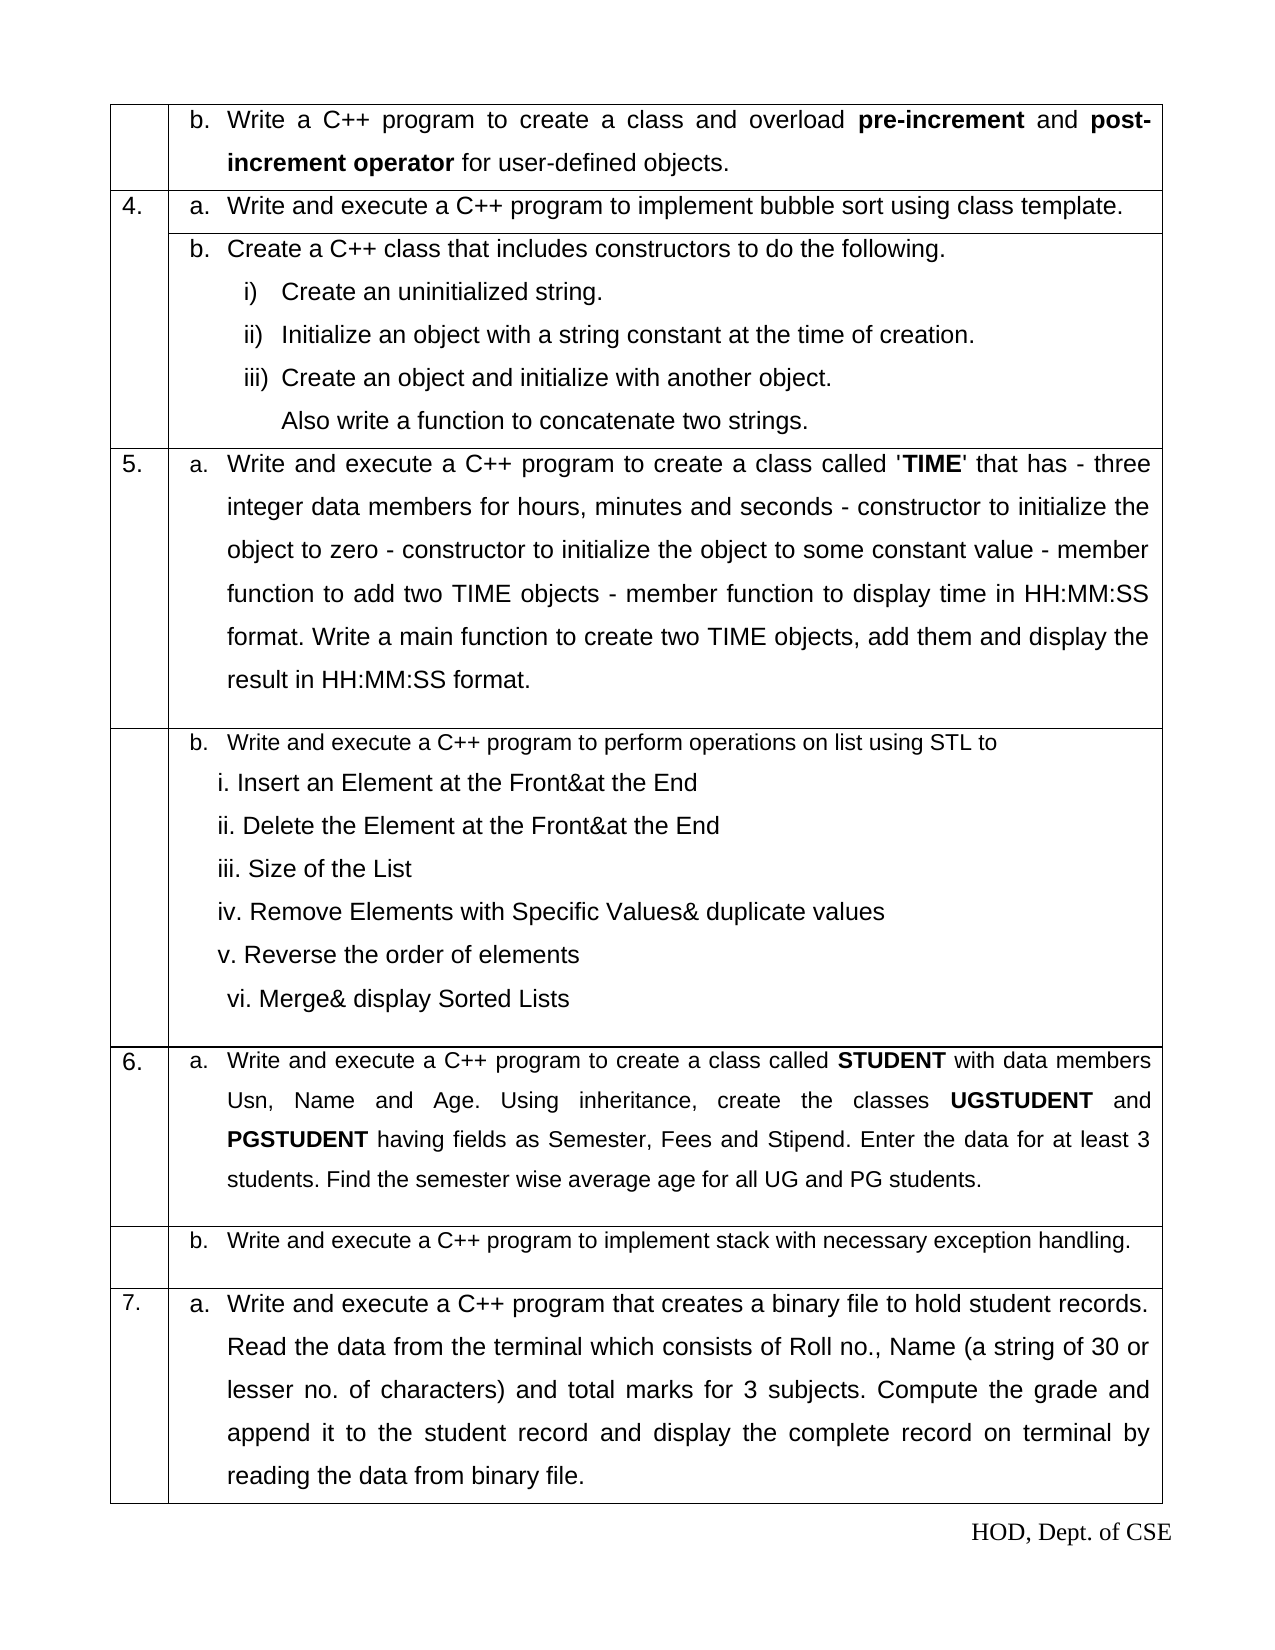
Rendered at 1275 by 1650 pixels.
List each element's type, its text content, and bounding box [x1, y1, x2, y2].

table_cell Write and execute a C++ program that creates a binary file to hold student records. Read the data from the terminal which consists of Roll no., Name (a string of 30 or lesser no. of characters) and total marks for 3 subjects. Compute the grade and append it to the student record and display the complete record on terminal by reading the data from binary file. [169, 1289, 1162, 1503]
table_cell [111, 1227, 168, 1287]
table_cell [111, 1289, 168, 1503]
table_cell [111, 105, 168, 190]
table_cell Write a C++ program to create a class and overload pre-increment and post-increment operator for user-defined objects. [169, 105, 1162, 190]
table_cell Write and execute a C++ program to implement stack with necessary exception handling. [169, 1227, 1162, 1287]
table_cell Write and execute a C++ program to create a class called 'TIME' that has - three integer data members for hours, minutes and seconds - constructor to initialize the object to zero - constructor to initialize the object to some constant value - member function to add two TIME objects - member function to display time in HH:MM:SS format. Write a main function to create two TIME objects, add them and display the result in HH:MM:SS format. [169, 449, 1162, 727]
table_cell Write and execute a C++ program to implement bubble sort using class template. [169, 191, 1162, 233]
table_cell [111, 449, 168, 727]
table_cell [111, 729, 168, 1046]
table_cell Create a C++ class that includes constructors to do the following. Create an uninitialized string. Initialize an object with a string constant at the time of creation. Create an object and initialize with another object. Also write a function to concatenate two strings. [169, 234, 1162, 448]
table_cell [111, 191, 168, 448]
table_cell Write and execute a C++ program to create a class called STUDENT with data members Usn, Name and Age. Using inheritance, create the classes UGSTUDENT and PGSTUDENT having fields as Semester, Fees and Stipend. Enter the data for at least 3 students. Find the semester wise average age for all UG and PG students. [169, 1048, 1162, 1226]
table_cell [111, 1048, 168, 1226]
table_cell Write and execute a C++ program to perform operations on list using STL to i. Insert an Element at the Front&at the End ii. Delete the Element at the Front&at the End iii. Size of the List iv. Remove Elements with Specific Values& duplicate values v. Reverse the order of elements vi. Merge& display Sorted Lists [169, 729, 1162, 1046]
